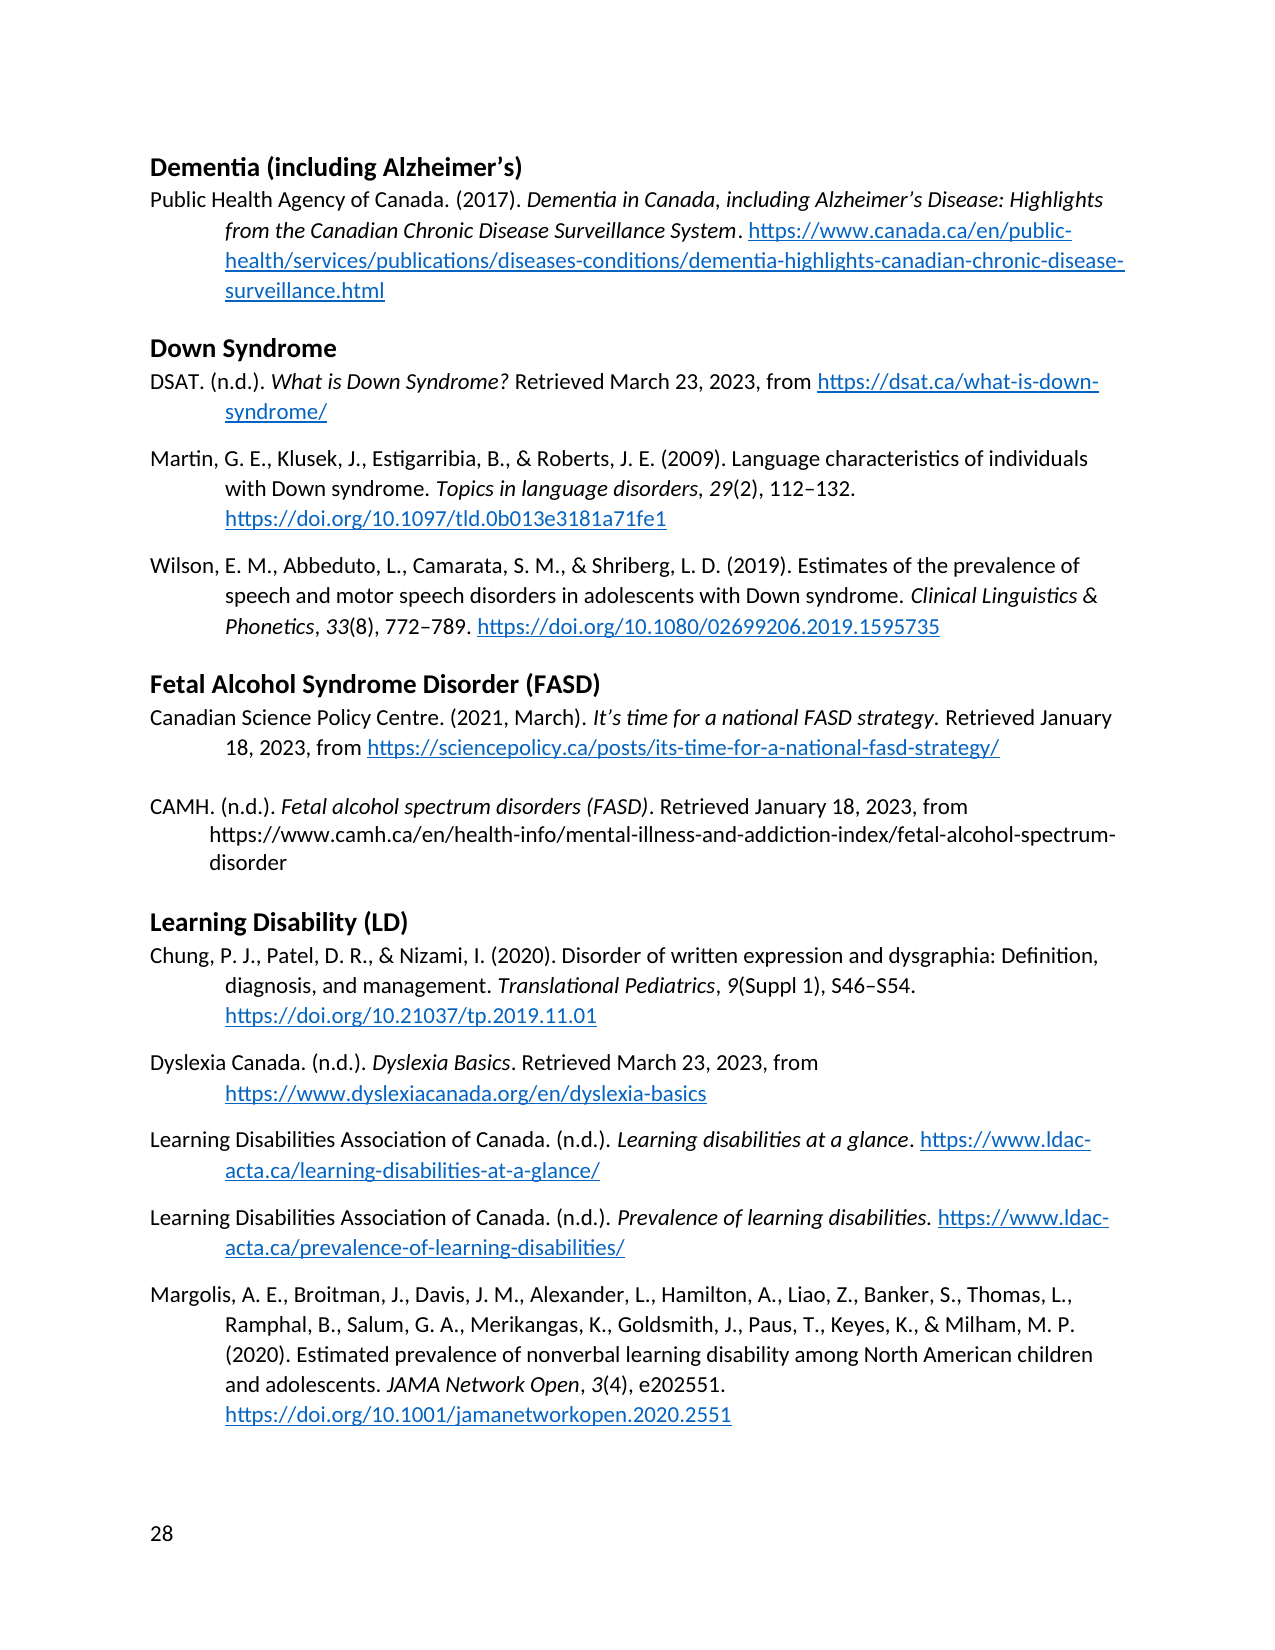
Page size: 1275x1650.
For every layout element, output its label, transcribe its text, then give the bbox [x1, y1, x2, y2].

text CAMH. (n.d.). Fetal alcohol spectrum disorders (FASD). Retrieved January 18, 2023, from https://www.camh.ca/en/health-info/mental-illness-and-addiction-index/fetal-alcohol-spectrum-disorder [150, 792, 1125, 876]
text Martin, G. E., Klusek, J., Estigarribia, B., & Roberts, J. E. (2009). Language characteristics of individuals with Down syndrome. Topics in language disorders, 29(2), 112–132. https://doi.org/10.1097/tld.0b013e3181a71fe1 [150, 444, 1125, 533]
text DSAT. (n.d.). What is Down Syndrome? Retrieved March 23, 2023, from https://dsat.ca/what-is-down-syndrome/ [150, 367, 1125, 425]
subtitle Dementia (including Alzheimer’s) [150, 150, 1125, 183]
text Public Health Agency of Canada. (2017). Dementia in Canada, including Alzheimer’s Disease: Highlights from the Canadian Chronic Disease Surveillance System. https://www.canada.ca/en/public-health/services/publications/diseases-conditions/dementia-highlights-canadian-chronic-disease-surveillance.html [150, 186, 1125, 304]
subtitle Fetal Alcohol Syndrome Disorder (FASD) [150, 667, 1125, 700]
subtitle Learning Disability (LD) [150, 906, 1125, 938]
subtitle Down Syndrome [150, 331, 1125, 364]
text Dyslexia Canada. (n.d.). Dyslexia Basics. Retrieved March 23, 2023, from https://www.dyslexiacanada.org/en/dyslexia-basics [150, 1048, 1125, 1107]
text Chung, P. J., Patel, D. R., & Nizami, I. (2020). Disorder of written expression and dysgraphia: Definition, diagnosis, and management. Translational Pediatrics, 9(Suppl 1), S46–S54. https://doi.org/10.21037/tp.2019.11.01 [150, 941, 1125, 1029]
text Canadian Science Policy Centre. (2021, March). It’s time for a national FASD strategy. Retrieved January 18, 2023, from https://sciencepolicy.ca/posts/its-time-for-a-national-fasd-strategy/ [150, 703, 1125, 761]
text Learning Disabilities Association of Canada. (n.d.). Learning disabilities at a glance. https://www.ldac-acta.ca/learning-disabilities-at-a-glance/ [150, 1126, 1125, 1184]
text Margolis, A. E., Broitman, J., Davis, J. M., Alexander, L., Hamilton, A., Liao, Z., Banker, S., Thomas, L., Ramphal, B., Salum, G. A., Merikangas, K., Goldsmith, J., Paus, T., Keyes, K., & Milham, M. P. (2020). Estimated prevalence of nonverbal learning disability among North American children and adolescents. JAMA Network Open, 3(4), e202551. https://doi.org/10.1001/jamanetworkopen.2020.2551 [150, 1280, 1125, 1428]
text Learning Disabilities Association of Canada. (n.d.). Prevalence of learning disabilities. https://www.ldac-acta.ca/prevalence-of-learning-disabilities/ [150, 1203, 1125, 1261]
text Wilson, E. M., Abbeduto, L., Camarata, S. M., & Shriberg, L. D. (2019). Estimates of the prevalence of speech and motor speech disorders in adolescents with Down syndrome. Clinical Linguistics & Phonetics, 33(8), 772–789. https://doi.org/10.1080/02699206.2019.1595735 [150, 551, 1125, 640]
